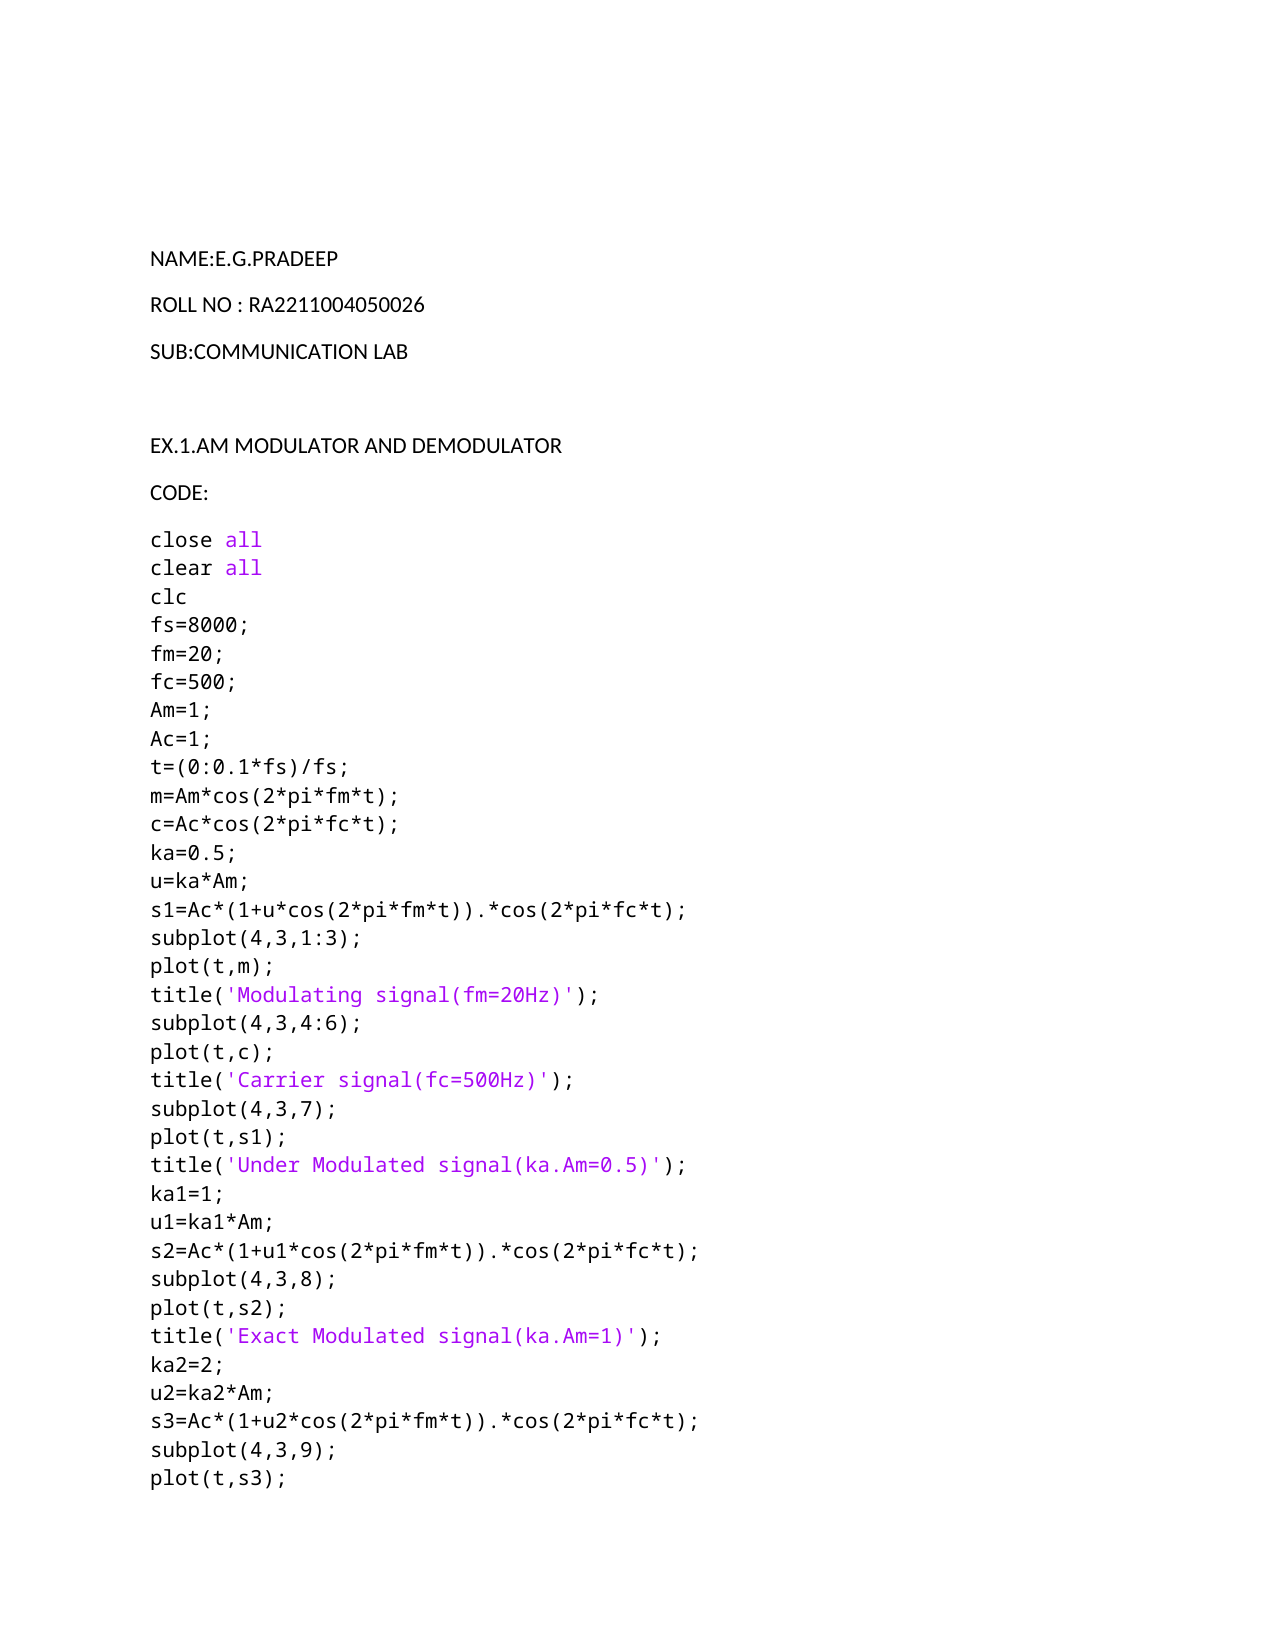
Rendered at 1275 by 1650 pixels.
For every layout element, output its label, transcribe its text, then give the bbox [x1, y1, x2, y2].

text t=(0:0.1*fs)/fs; [150, 752, 1125, 781]
text plot(t,s1); [150, 1122, 1125, 1151]
text NAME:E.G.PRADEEP [150, 244, 1125, 272]
text fc=500; [150, 667, 1125, 696]
text ka2=2; [150, 1350, 1125, 1378]
text CODE: [150, 478, 1125, 506]
text plot(t,s3); [150, 1463, 1125, 1492]
text plot(t,m); [150, 952, 1125, 980]
text ROLL NO : RA2211004050026 [150, 291, 1125, 319]
text title('Under Modulated signal(ka.Am=0.5)'); [150, 1151, 1125, 1179]
text title('Modulating signal(fm=20Hz)'); [150, 980, 1125, 1008]
text s3=Ac*(1+u2*cos(2*pi*fm*t)).*cos(2*pi*fc*t); [150, 1407, 1125, 1435]
text title('Exact Modulated signal(ka.Am=1)'); [150, 1321, 1125, 1350]
text u1=ka1*Am; [150, 1207, 1125, 1236]
text EX.1.AM MODULATOR AND DEMODULATOR [150, 431, 1125, 459]
text close all [150, 525, 1125, 553]
text m=Am*cos(2*pi*fm*t); [150, 781, 1125, 809]
text subplot(4,3,9); [150, 1435, 1125, 1463]
text Ac=1; [150, 724, 1125, 752]
text clear all [150, 553, 1125, 582]
text s1=Ac*(1+u*cos(2*pi*fm*t)).*cos(2*pi*fc*t); [150, 895, 1125, 923]
text subplot(4,3,8); [150, 1264, 1125, 1293]
text subplot(4,3,1:3); [150, 923, 1125, 952]
text Am=1; [150, 696, 1125, 724]
text u2=ka2*Am; [150, 1378, 1125, 1407]
text ka1=1; [150, 1179, 1125, 1207]
text clc [150, 582, 1125, 610]
text ka=0.5; [150, 838, 1125, 866]
text plot(t,c); [150, 1037, 1125, 1065]
text subplot(4,3,7); [150, 1094, 1125, 1122]
text subplot(4,3,4:6); [150, 1008, 1125, 1037]
text c=Ac*cos(2*pi*fc*t); [150, 809, 1125, 838]
text u=ka*Am; [150, 866, 1125, 895]
text s2=Ac*(1+u1*cos(2*pi*fm*t)).*cos(2*pi*fc*t); [150, 1236, 1125, 1264]
text title('Carrier signal(fc=500Hz)'); [150, 1065, 1125, 1094]
text fm=20; [150, 639, 1125, 667]
text SUB:COMMUNICATION LAB [150, 337, 1125, 366]
text fs=8000; [150, 610, 1125, 639]
text plot(t,s2); [150, 1293, 1125, 1321]
